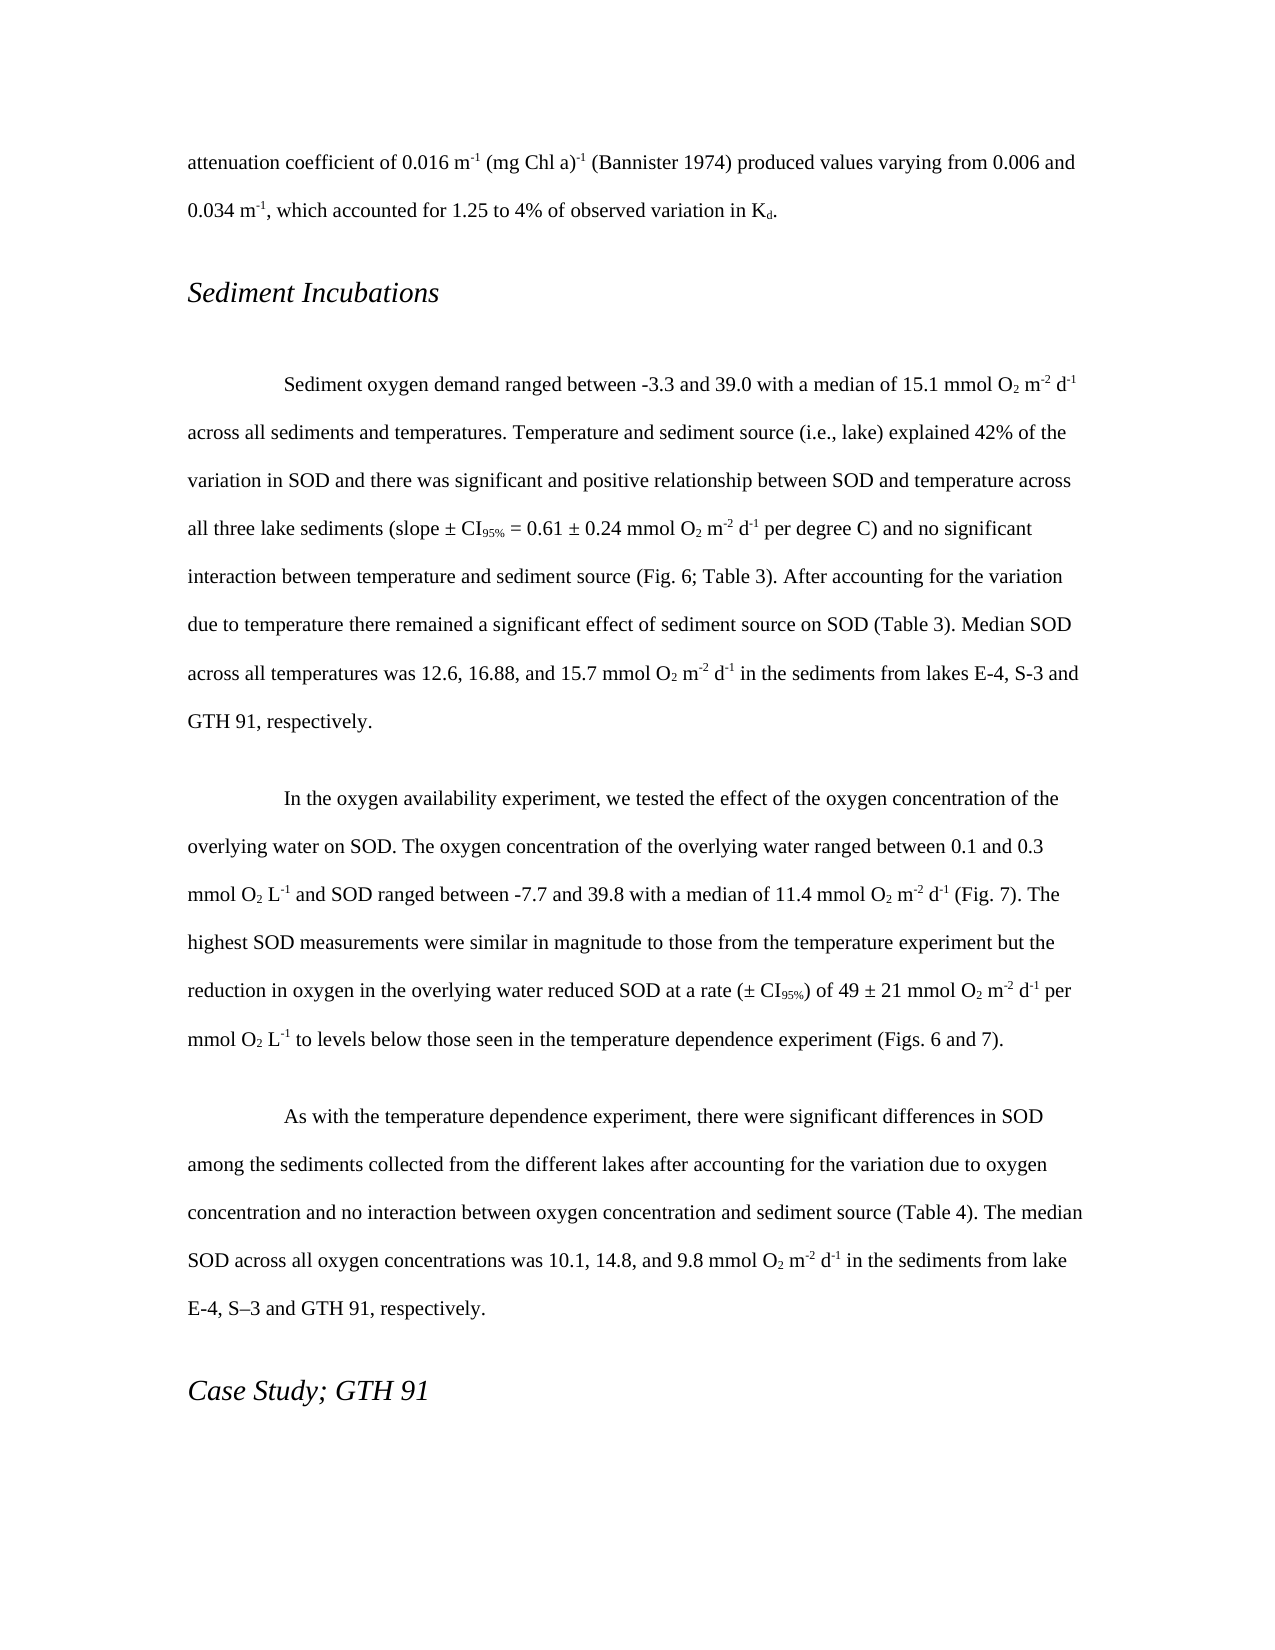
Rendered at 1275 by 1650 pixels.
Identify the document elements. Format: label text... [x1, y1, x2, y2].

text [187, 150, 1087, 222]
subtitle Case Study; GTH 91 [187, 1373, 1087, 1407]
subtitle Sediment Incubations [187, 275, 1087, 309]
text As with the temperature dependence experiment, there were significant differences in SOD among the sediments collected from the different lakes after accounting for the variation due to oxygen concentration and no interaction between oxygen concentration and sediment source (Table 4). The median SOD across all oxygen concentrations was 10.1, 14.8, and 9.8 mmol O2 m-2 d-1 in the sediments from lake E-4, S–3 and GTH 91, respectively. [187, 1104, 1087, 1320]
text Sediment oxygen demand ranged between -3.3 and 39.0 with a median of 15.1 mmol O2 m-2 d-1 across all sediments and temperatures. Temperature and sediment source (i.e., lake) explained 42% of the variation in SOD and there was significant and positive relationship between SOD and temperature across all three lake sediments (slope ± CI95% = 0.61 ± 0.24 mmol O2 m-2 d-1 per degree C) and no significant interaction between temperature and sediment source (Fig. 6; Table 3). After accounting for the variation due to temperature there remained a significant effect of sediment source on SOD (Table 3). Median SOD across all temperatures was 12.6, 16.88, and 15.7 mmol O2 m-2 d-1 in the sediments from lakes E-4, S-3 and GTH 91, respectively. [187, 372, 1087, 733]
text In the oxygen availability experiment, we tested the effect of the oxygen concentration of the overlying water on SOD. The oxygen concentration of the overlying water ranged between 0.1 and 0.3 mmol O2 L-1 and SOD ranged between -7.7 and 39.8 with a median of 11.4 mmol O2 m-2 d-1 (Fig. 7). The highest SOD measurements were similar in magnitude to those from the temperature experiment but the reduction in oxygen in the overlying water reduced SOD at a rate (± CI95%) of 49 ± 21 mmol O2 m-2 d-1 per mmol O2 L-1 to levels below those seen in the temperature dependence experiment (Figs. 6 and 7). [187, 786, 1087, 1051]
